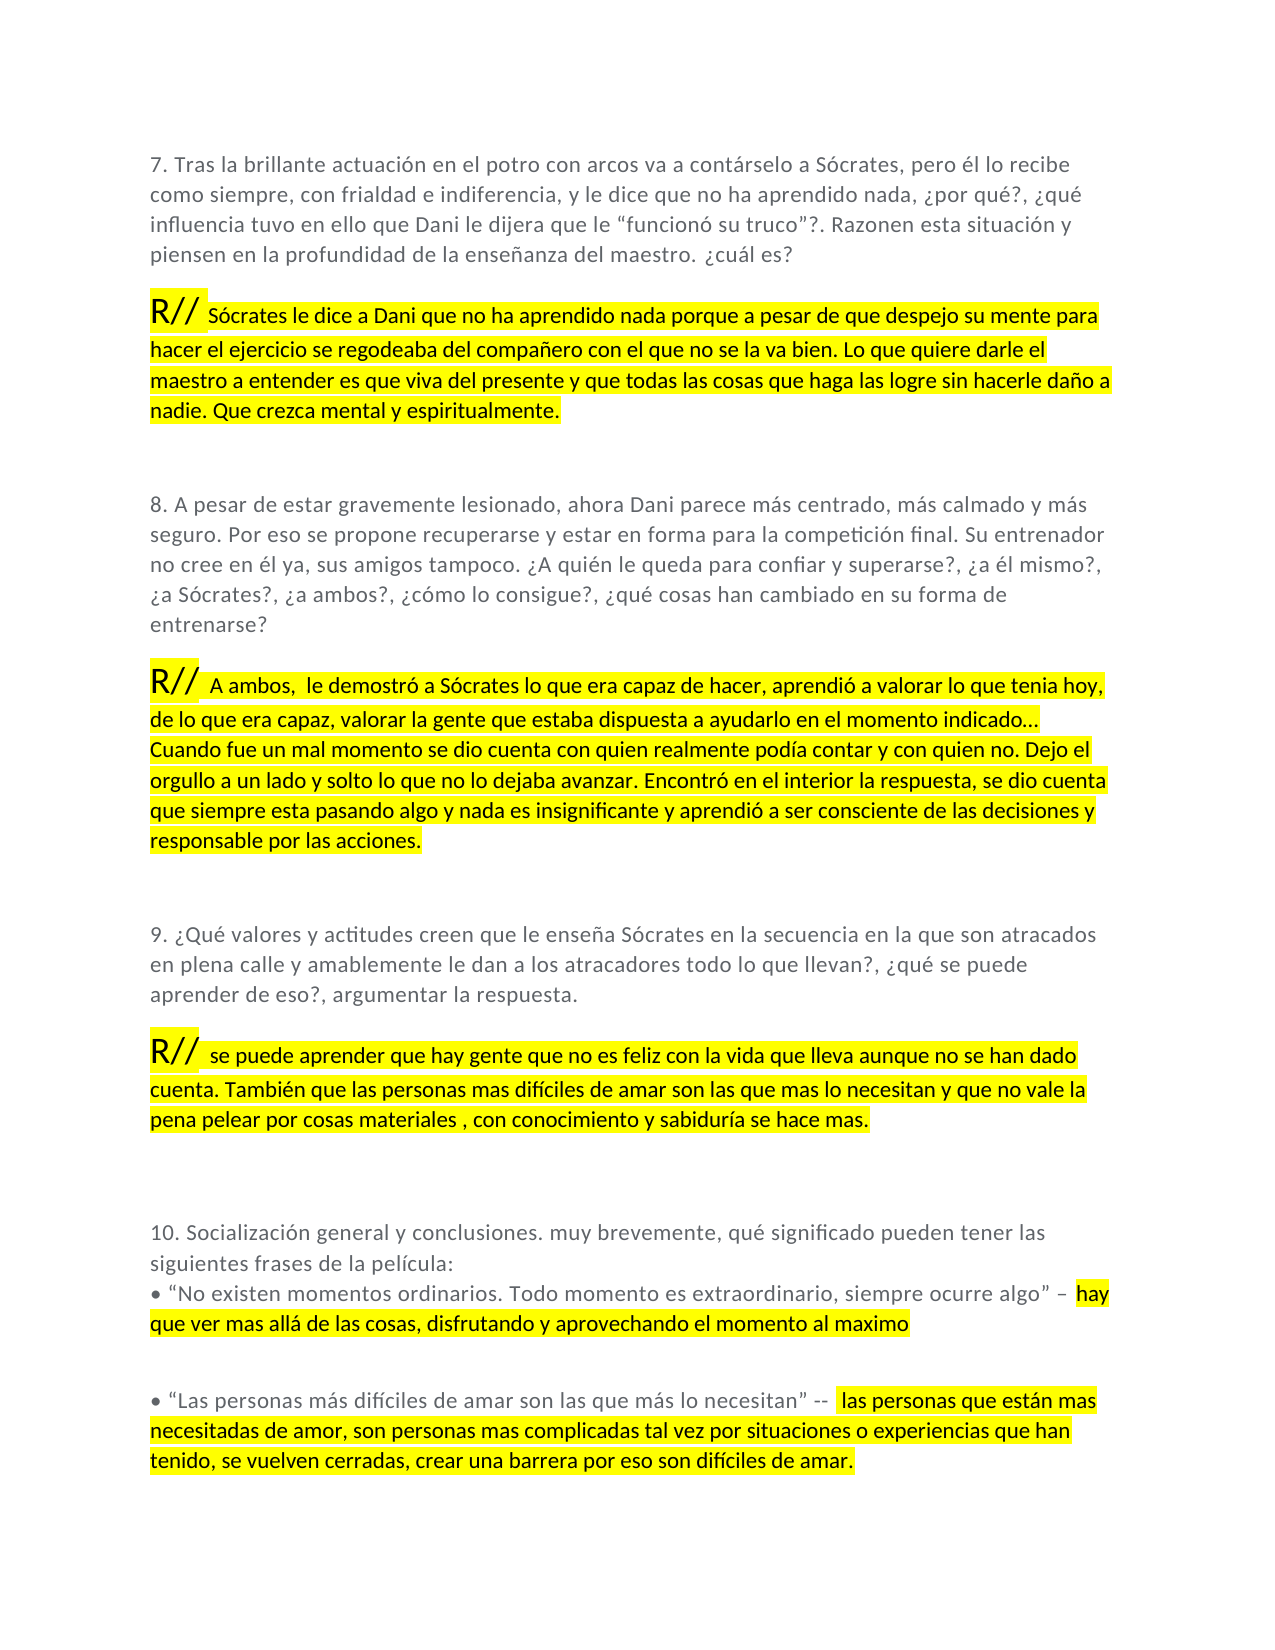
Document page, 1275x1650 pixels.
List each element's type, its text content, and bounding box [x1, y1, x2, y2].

text R// Sócrates le dice a Dani que no ha aprendido nada porque a pesar de que despejo su mente para hacer el ejercicio se regodeaba del compañero con el que no se la va bien. Lo que quiere darle el maestro a entender es que viva del presente y que todas las cosas que haga las logre sin hacerle daño a nadie. Que crezca mental y espiritualmente. [150, 287, 1125, 424]
text 7. Tras la brillante actuación en el potro con arcos va a contárselo a Sócrates, pero él lo recibe como siempre, con frialdad e indiferencia, y le dice que no ha aprendido nada, ¿por qué?, ¿qué influencia tuvo en ello que Dani le dijera que le “funcionó su truco”?. Razonen esta situación y piensen en la profundidad de la enseñanza del maestro. ¿cuál es? [150, 150, 1125, 269]
text R// A ambos, le demostró a Sócrates lo que era capaz de hacer, aprendió a valorar lo que tenia hoy, de lo que era capaz, valorar la gente que estaba dispuesta a ayudarlo en el momento indicado… Cuando fue un mal momento se dio cuenta con quien realmente podía contar y con quien no. Dejo el orgullo a un lado y solto lo que no lo dejaba avanzar. Encontró en el interior la respuesta, se dio cuenta que siempre esta pasando algo y nada es insignificante y aprendió a ser consciente de las decisiones y responsable por las acciones. [150, 657, 1125, 854]
text 10. Socialización general y conclusiones. muy brevemente, qué significado pueden tener las siguientes frases de la película: • “No existen momentos ordinarios. Todo momento es extraordinario, siempre ocurre algo” – hay que ver mas allá de las cosas, disfrutando y aprovechando el momento al maximo [150, 1218, 1125, 1337]
text • “Las personas más difíciles de amar son las que más lo necesitan” -- las personas que están mas necesitadas de amor, son personas mas complicadas tal vez por situaciones o experiencias que han tenido, se vuelven cerradas, crear una barrera por eso son difíciles de amar. [150, 1356, 1125, 1475]
text 9. ¿Qué valores y actitudes creen que le enseña Sócrates en la secuencia en la que son atracados en plena calle y amablemente le dan a los atracadores todo lo que llevan?, ¿qué se puede aprender de eso?, argumentar la respuesta. [150, 920, 1125, 1008]
text 8. A pesar de estar gravemente lesionado, ahora Dani parece más centrado, más calmado y más seguro. Por eso se propone recuperarse y estar en forma para la competición final. Su entrenador no cree en él ya, sus amigos tampoco. ¿A quién le queda para confiar y superarse?, ¿a él mismo?, ¿a Sócrates?, ¿a ambos?, ¿cómo lo consigue?, ¿qué cosas han cambiado en su forma de entrenarse? [150, 490, 1125, 638]
text R// se puede aprender que hay gente que no es feliz con la vida que lleva aunque no se han dado cuenta. También que las personas mas difíciles de amar son las que mas lo necesitan y que no vale la pena pelear por cosas materiales , con conocimiento y sabiduría se hace mas. [150, 1027, 1125, 1133]
